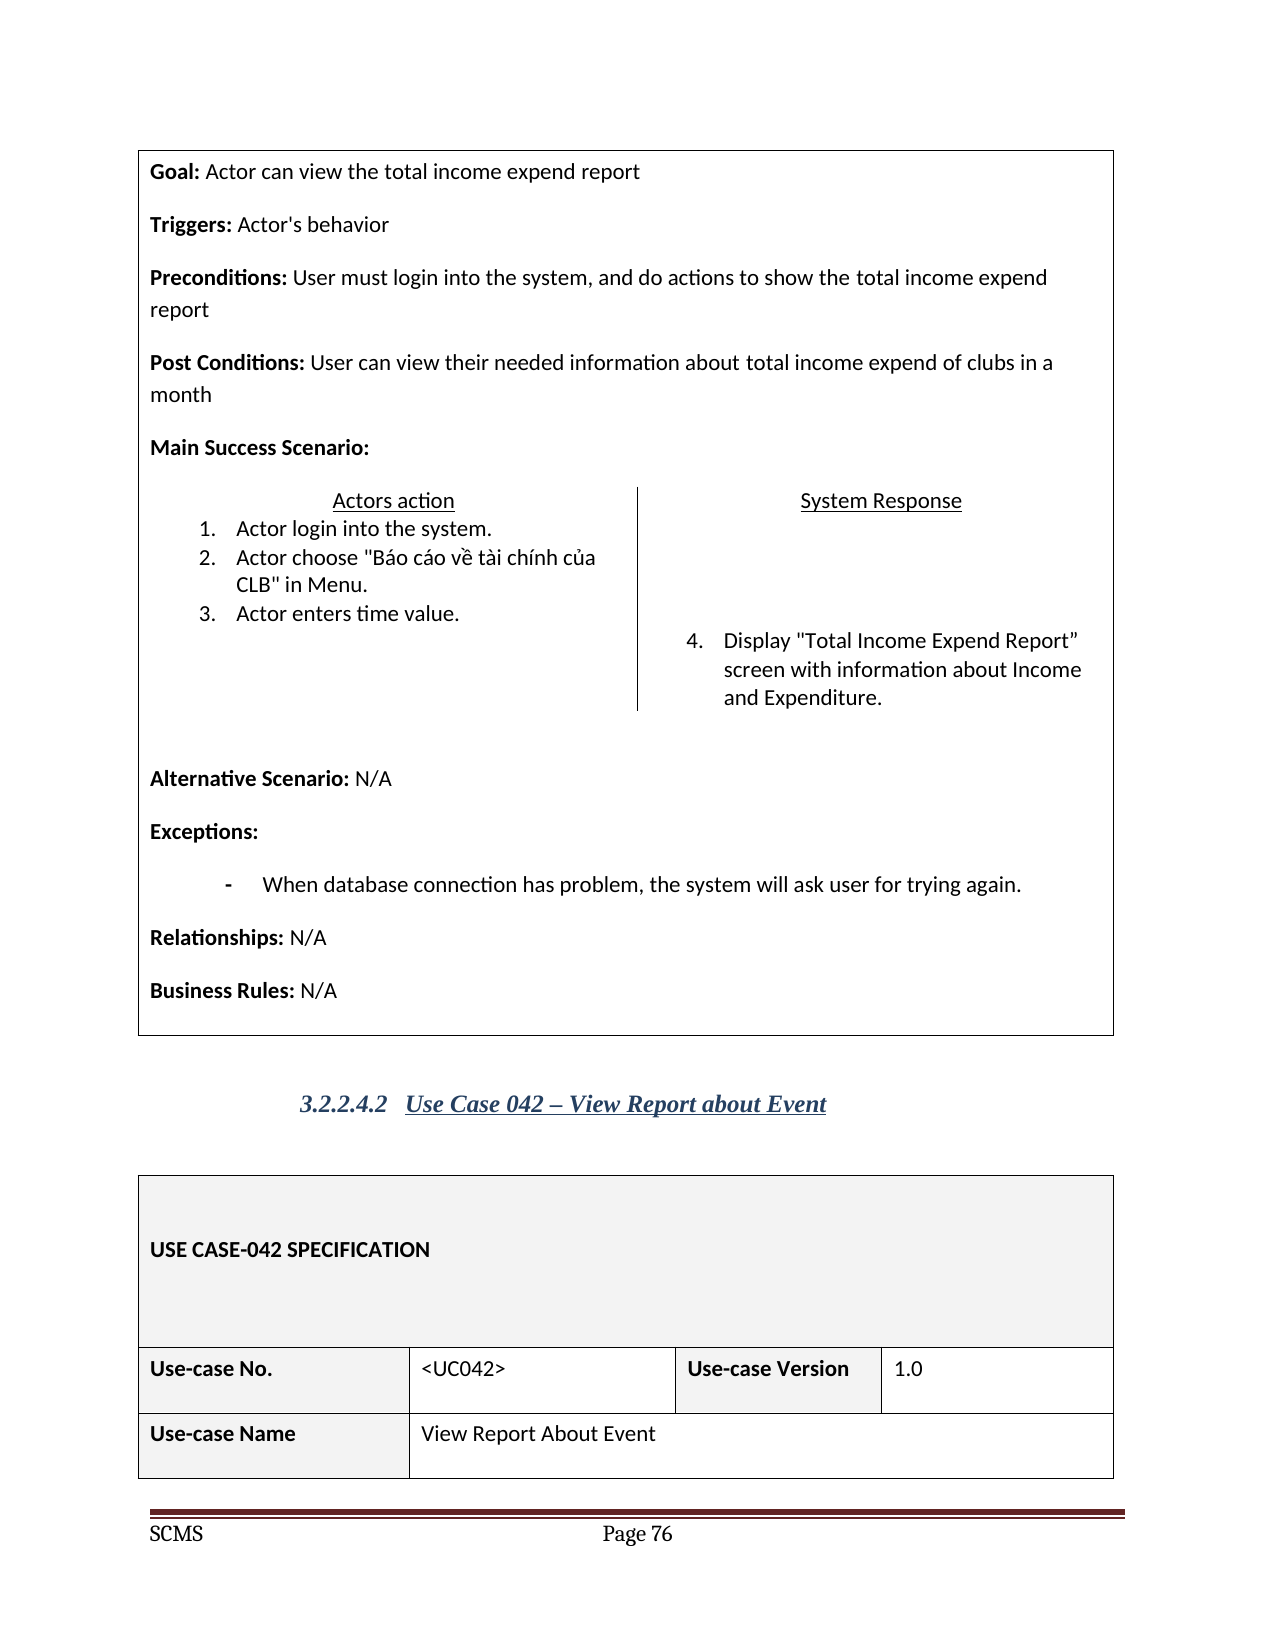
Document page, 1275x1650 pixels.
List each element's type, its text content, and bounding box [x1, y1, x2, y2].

table_cell Use-case Version [676, 1348, 881, 1412]
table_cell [139, 151, 1113, 1034]
table_cell Use-case Name [139, 1414, 409, 1478]
table_header USE CASE-042 SPECIFICATION [139, 1176, 1113, 1347]
subtitle Use Case 042 – View Report about Event [300, 1089, 1125, 1117]
table_cell Use-case No. [139, 1348, 409, 1412]
table_cell 1.0 [882, 1348, 1113, 1412]
table_cell View Report About Event [410, 1414, 1113, 1478]
table_cell <UC042> [410, 1348, 675, 1412]
